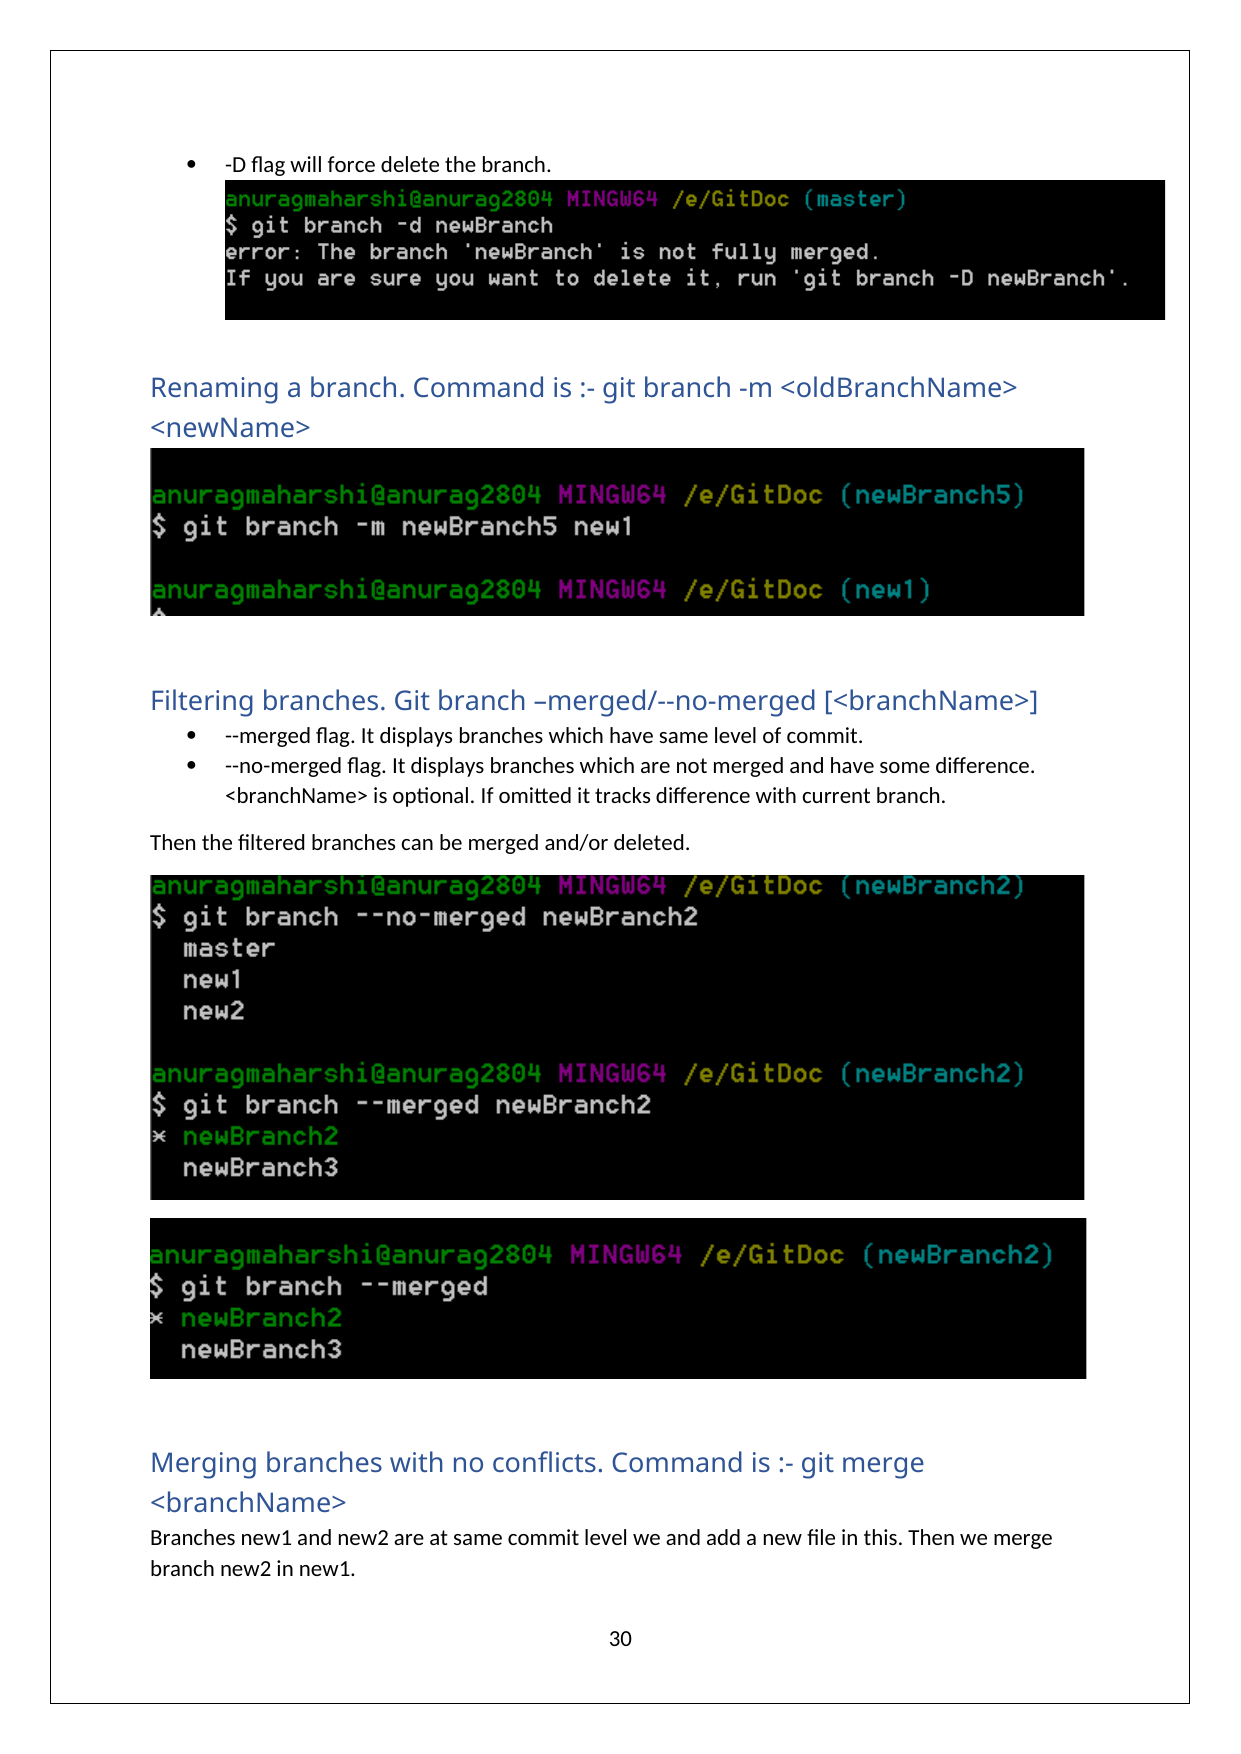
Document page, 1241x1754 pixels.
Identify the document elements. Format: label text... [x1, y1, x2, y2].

text Then the filtered branches can be merged and/or deleted. [150, 828, 1090, 856]
subtitle Renaming a branch. Command is :- git branch -m <oldBranchName> <newName> [150, 368, 1090, 445]
text Branches new1 and new2 are at same commit level we and add a new file in this. Then we merge branch new2 in new1. [150, 1523, 1090, 1582]
picture [150, 875, 1085, 1200]
subtitle Filtering branches. Git branch –merged/--no-merged [<branchName>] [150, 681, 1090, 718]
list -D flag will force delete the branch. [187, 150, 1090, 178]
list --no-merged flag. It displays branches which are not merged and have some difference. <branchName> is optional. If omitted it tracks difference with current branch. [187, 751, 1090, 809]
subtitle Merging branches with no conflicts. Command is :- git merge <branchName> [150, 1444, 1090, 1521]
picture [225, 180, 1166, 320]
picture [150, 1218, 1087, 1379]
list --merged flag. It displays branches which have same level of commit. [187, 721, 1090, 749]
picture [150, 448, 1085, 616]
